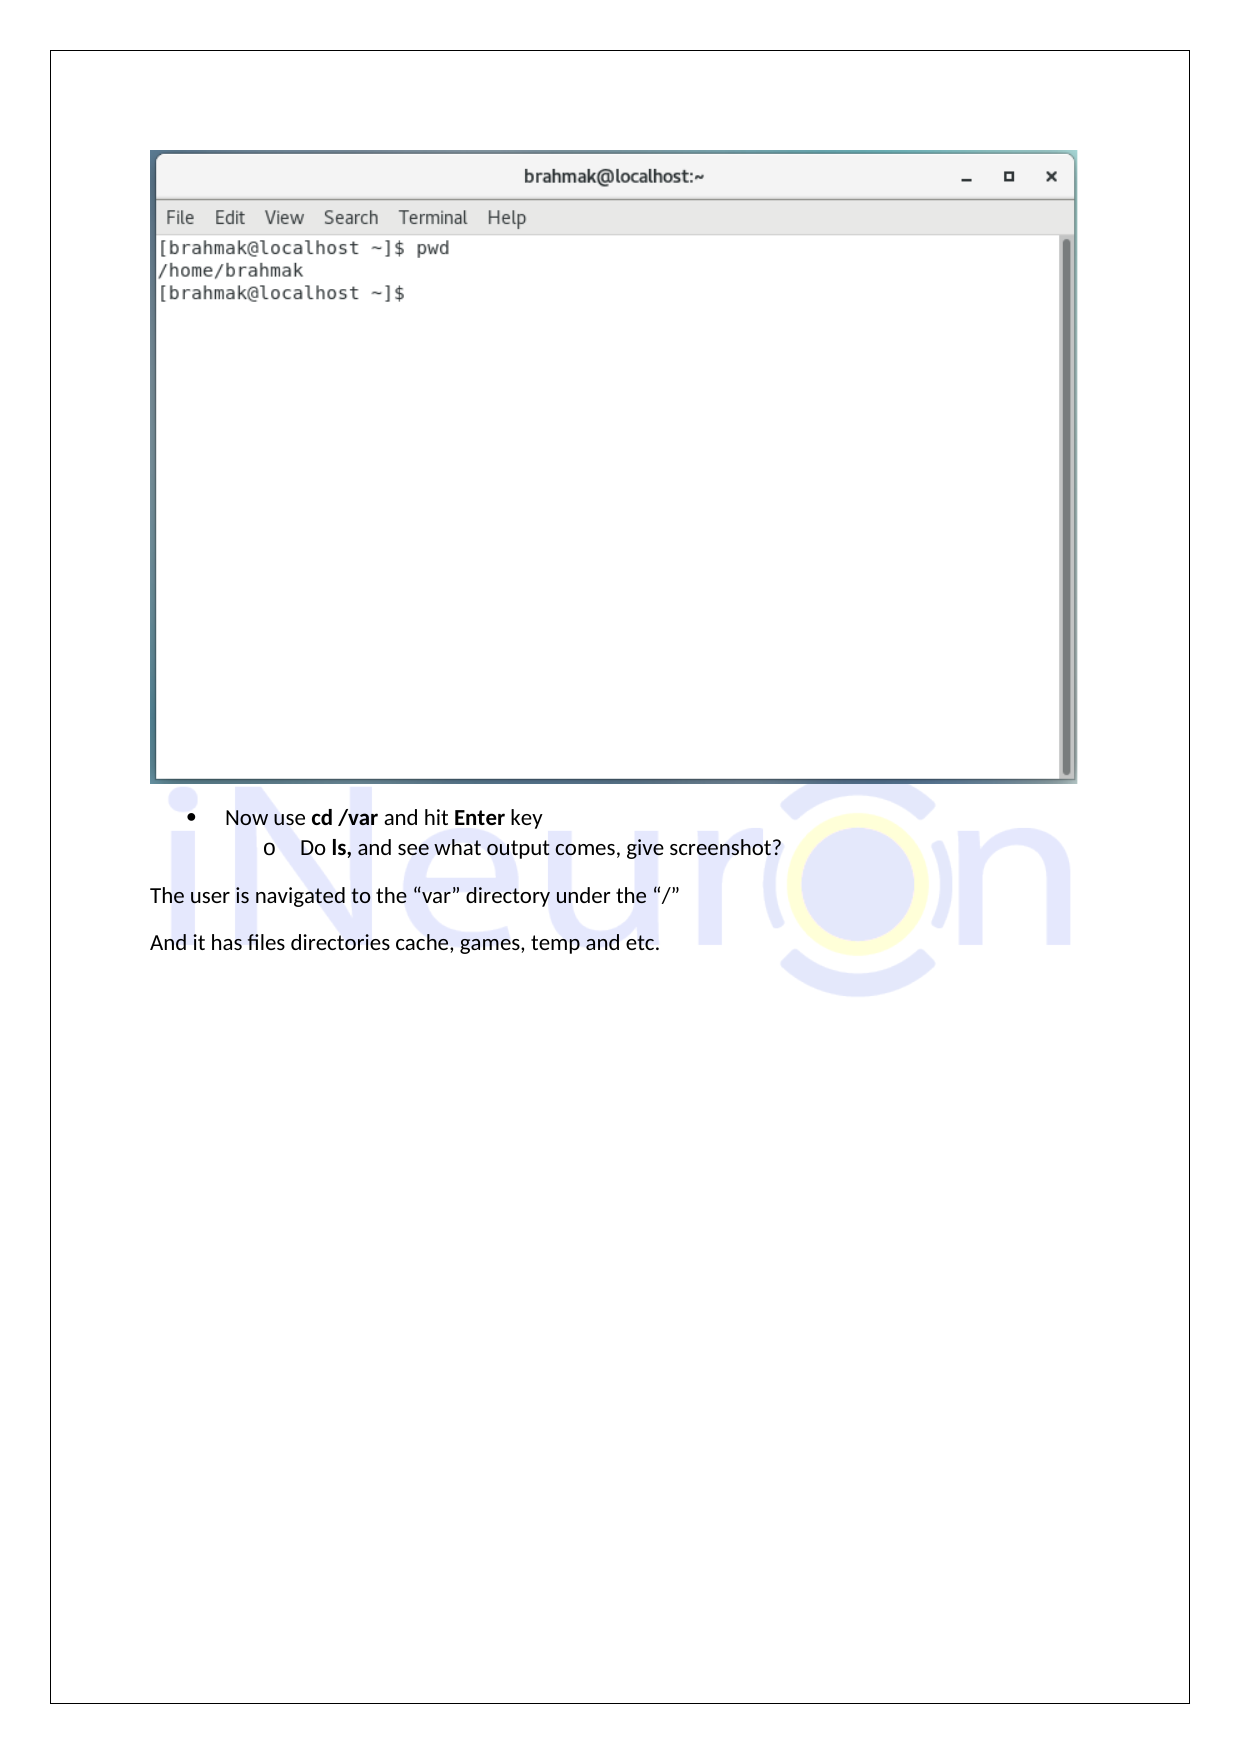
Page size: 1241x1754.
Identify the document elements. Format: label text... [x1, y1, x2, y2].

list Now use cd /var and hit Enter key [187, 803, 1090, 831]
text The user is navigated to the “var” directory under the “/” [150, 881, 1090, 909]
picture [150, 150, 1078, 784]
text And it has files directories cache, games, temp and etc. [150, 928, 1090, 956]
list Do ls, and see what output comes, give screenshot? [262, 833, 1090, 862]
